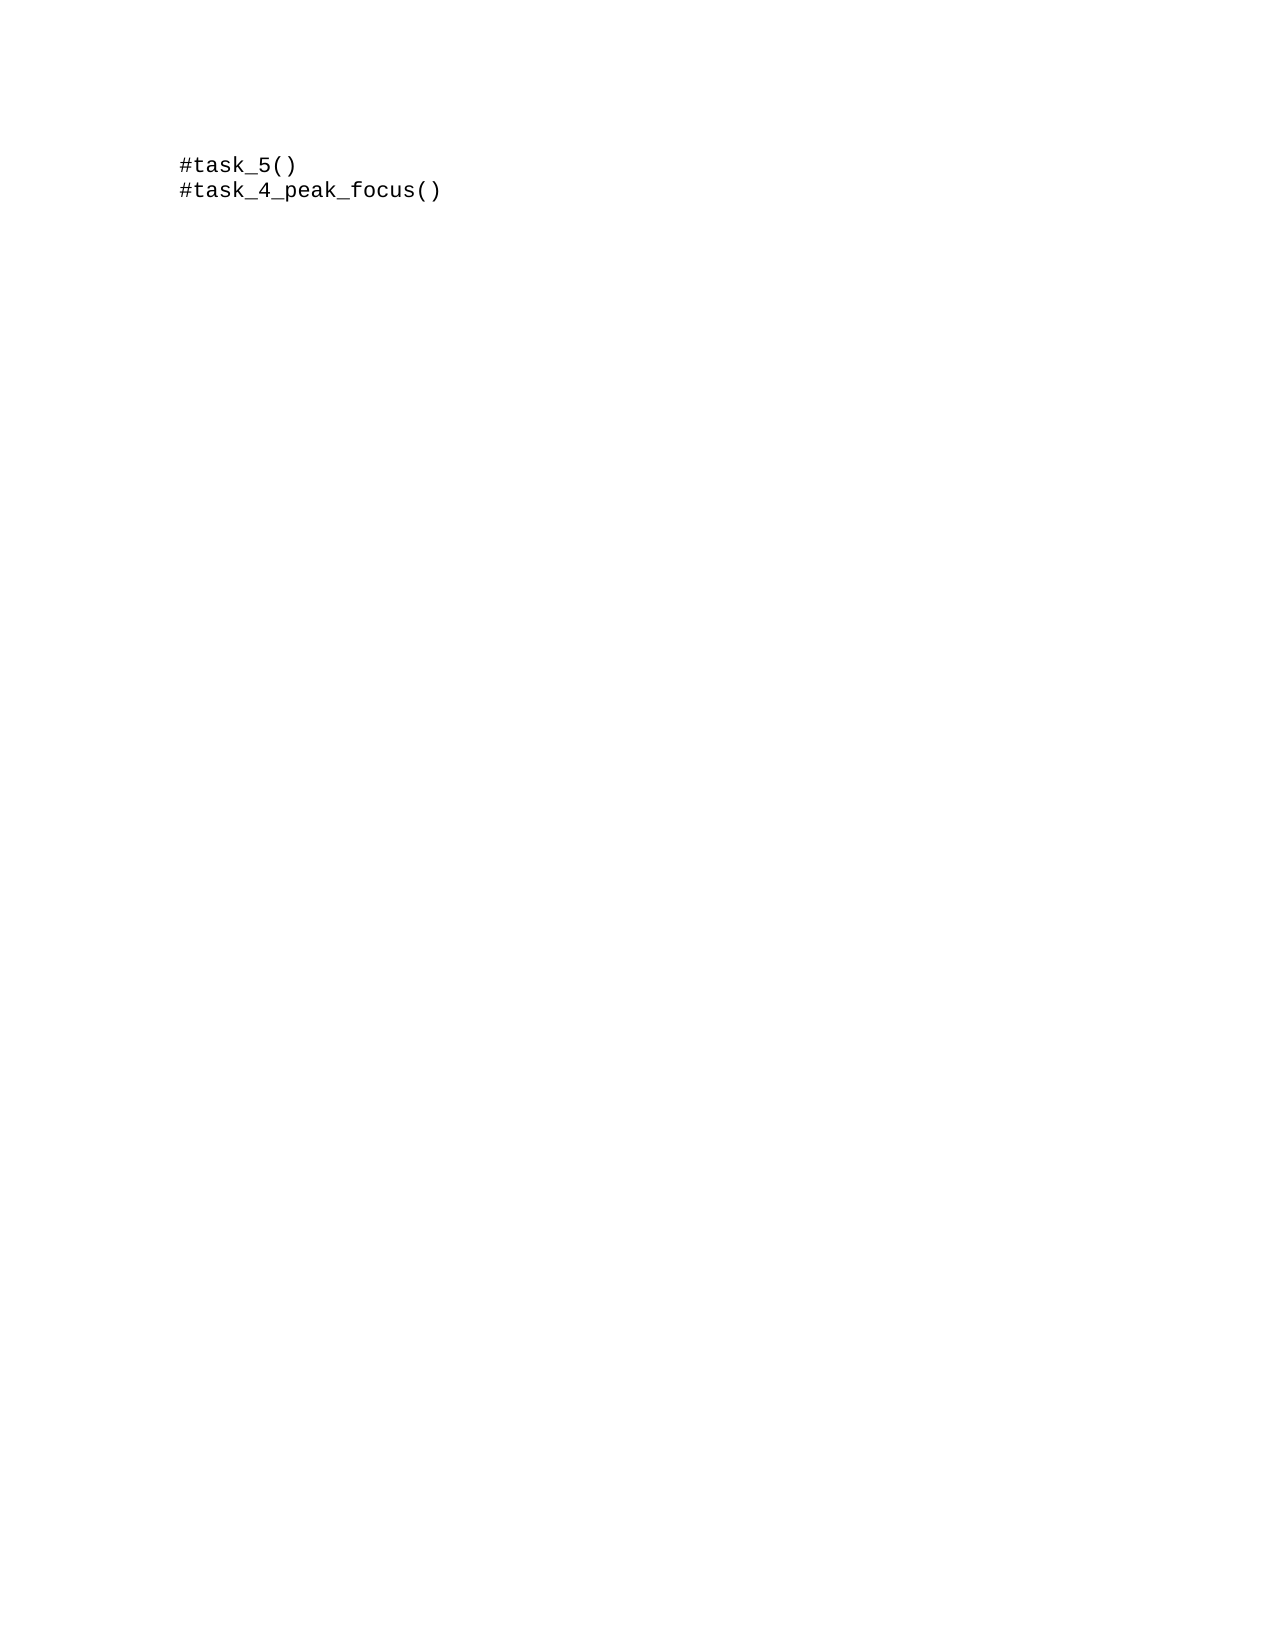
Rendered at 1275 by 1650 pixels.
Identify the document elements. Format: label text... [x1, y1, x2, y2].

text #task_4_peak_focus() [179, 179, 1096, 204]
text #task_5() [179, 154, 1096, 179]
